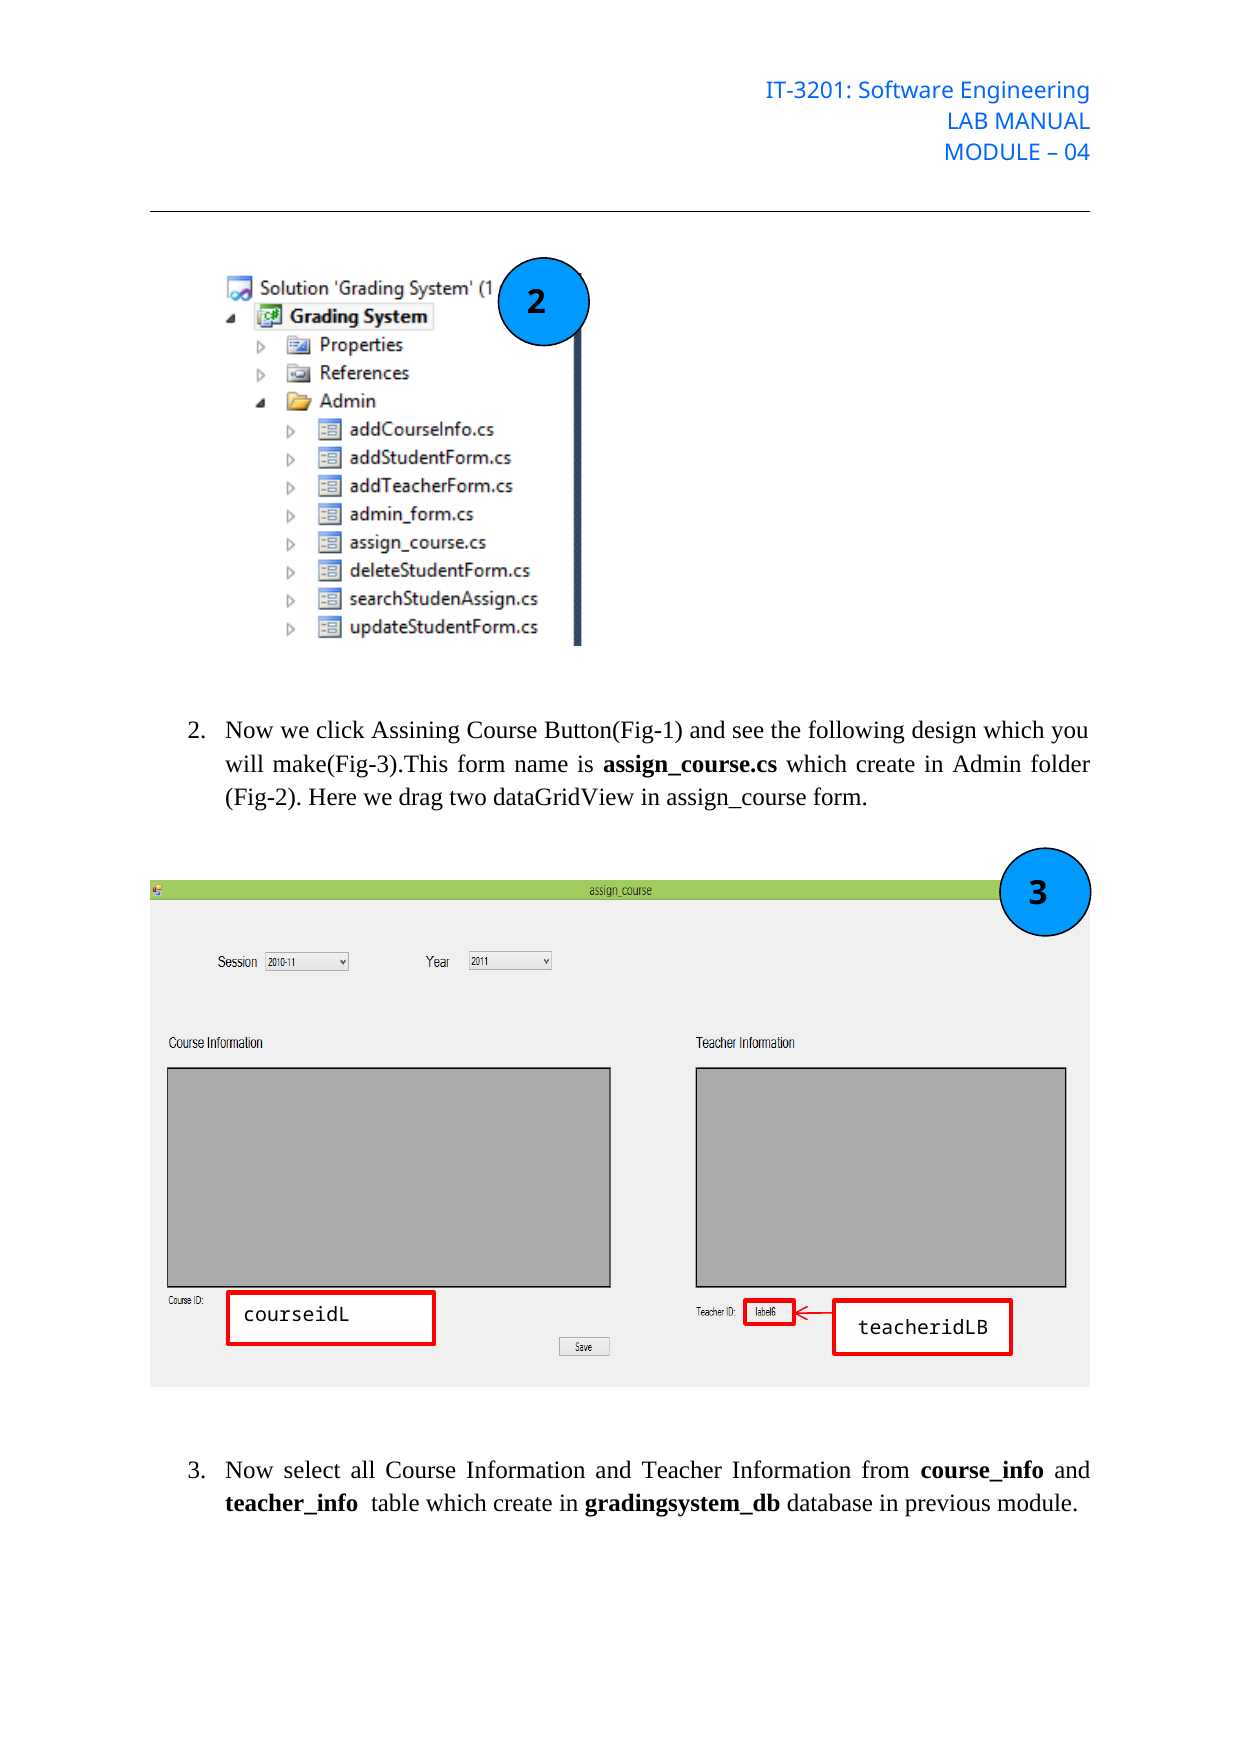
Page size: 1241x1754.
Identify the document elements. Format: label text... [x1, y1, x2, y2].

picture [150, 880, 1090, 1387]
list Now we click Assining Course Button(Fig-1) and see the following design which you will make(Fig-3).This form name is assign_course.cs which create in Admin folder (Fig-2). Here we drag two dataGridView in assign_course form. [187, 716, 1090, 810]
picture [218, 273, 582, 646]
list Now select all Course Information and Teacher Information from course_info and teacher_info table which create in gradingsystem_db database in previous module. [187, 1456, 1090, 1517]
